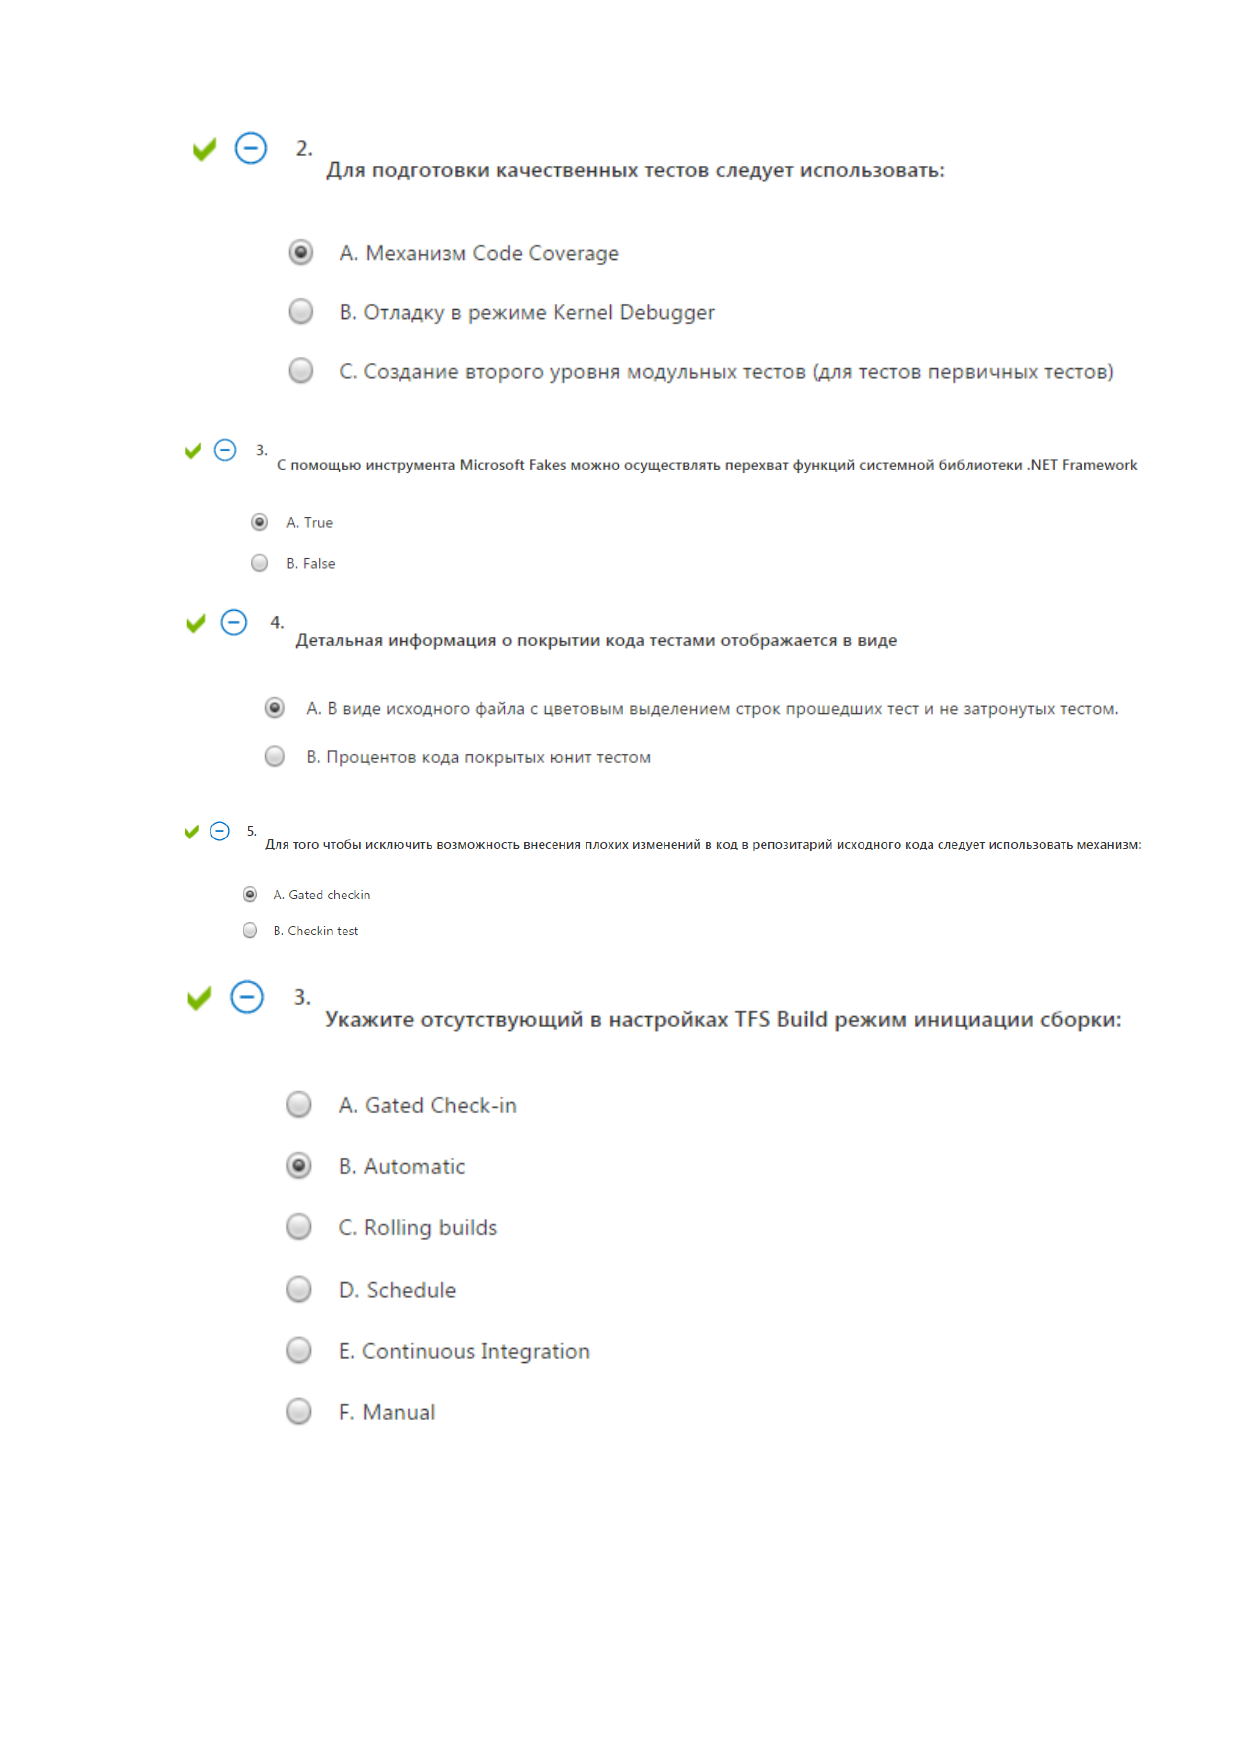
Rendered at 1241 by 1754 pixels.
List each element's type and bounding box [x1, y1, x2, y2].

picture [177, 814, 1152, 944]
picture [177, 605, 1152, 789]
picture [177, 969, 1133, 1445]
picture [177, 118, 1152, 403]
picture [177, 428, 1152, 580]
